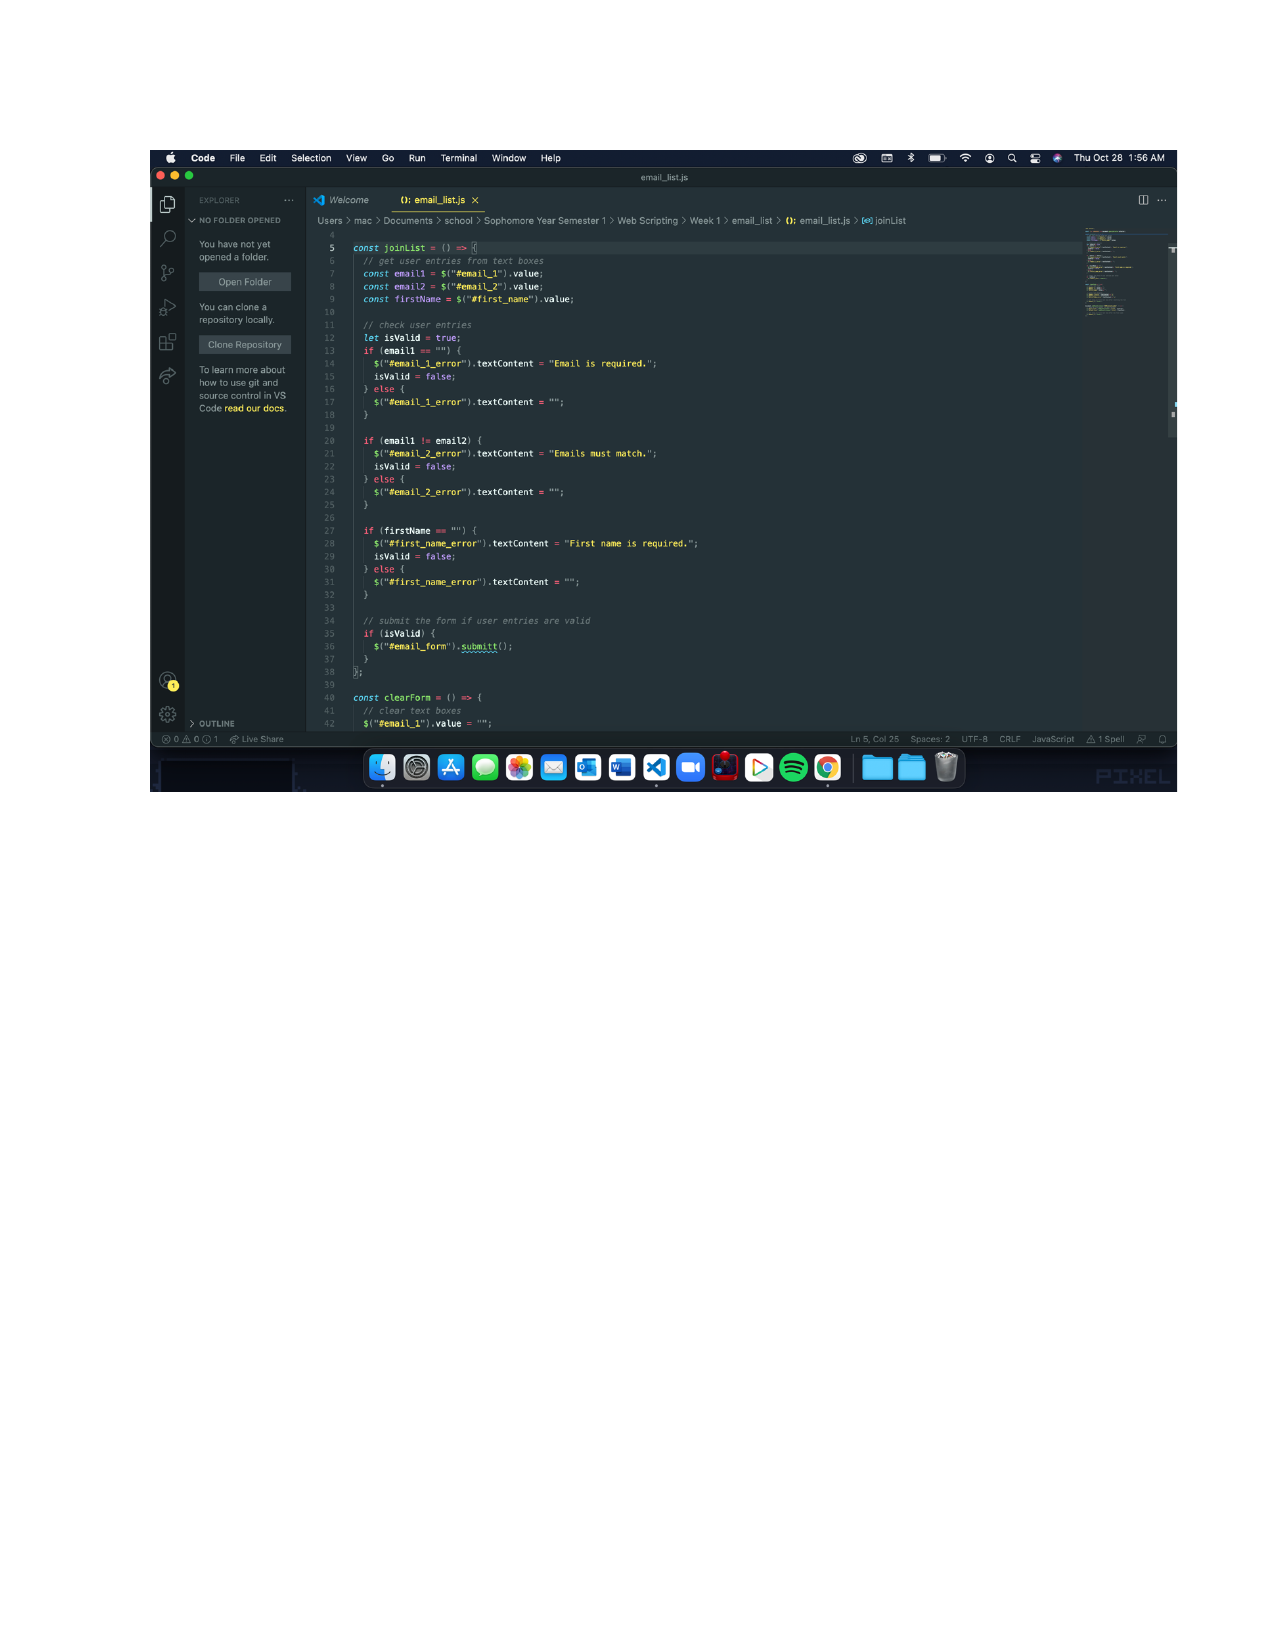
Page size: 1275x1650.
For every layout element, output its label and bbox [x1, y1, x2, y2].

picture [150, 150, 1178, 792]
